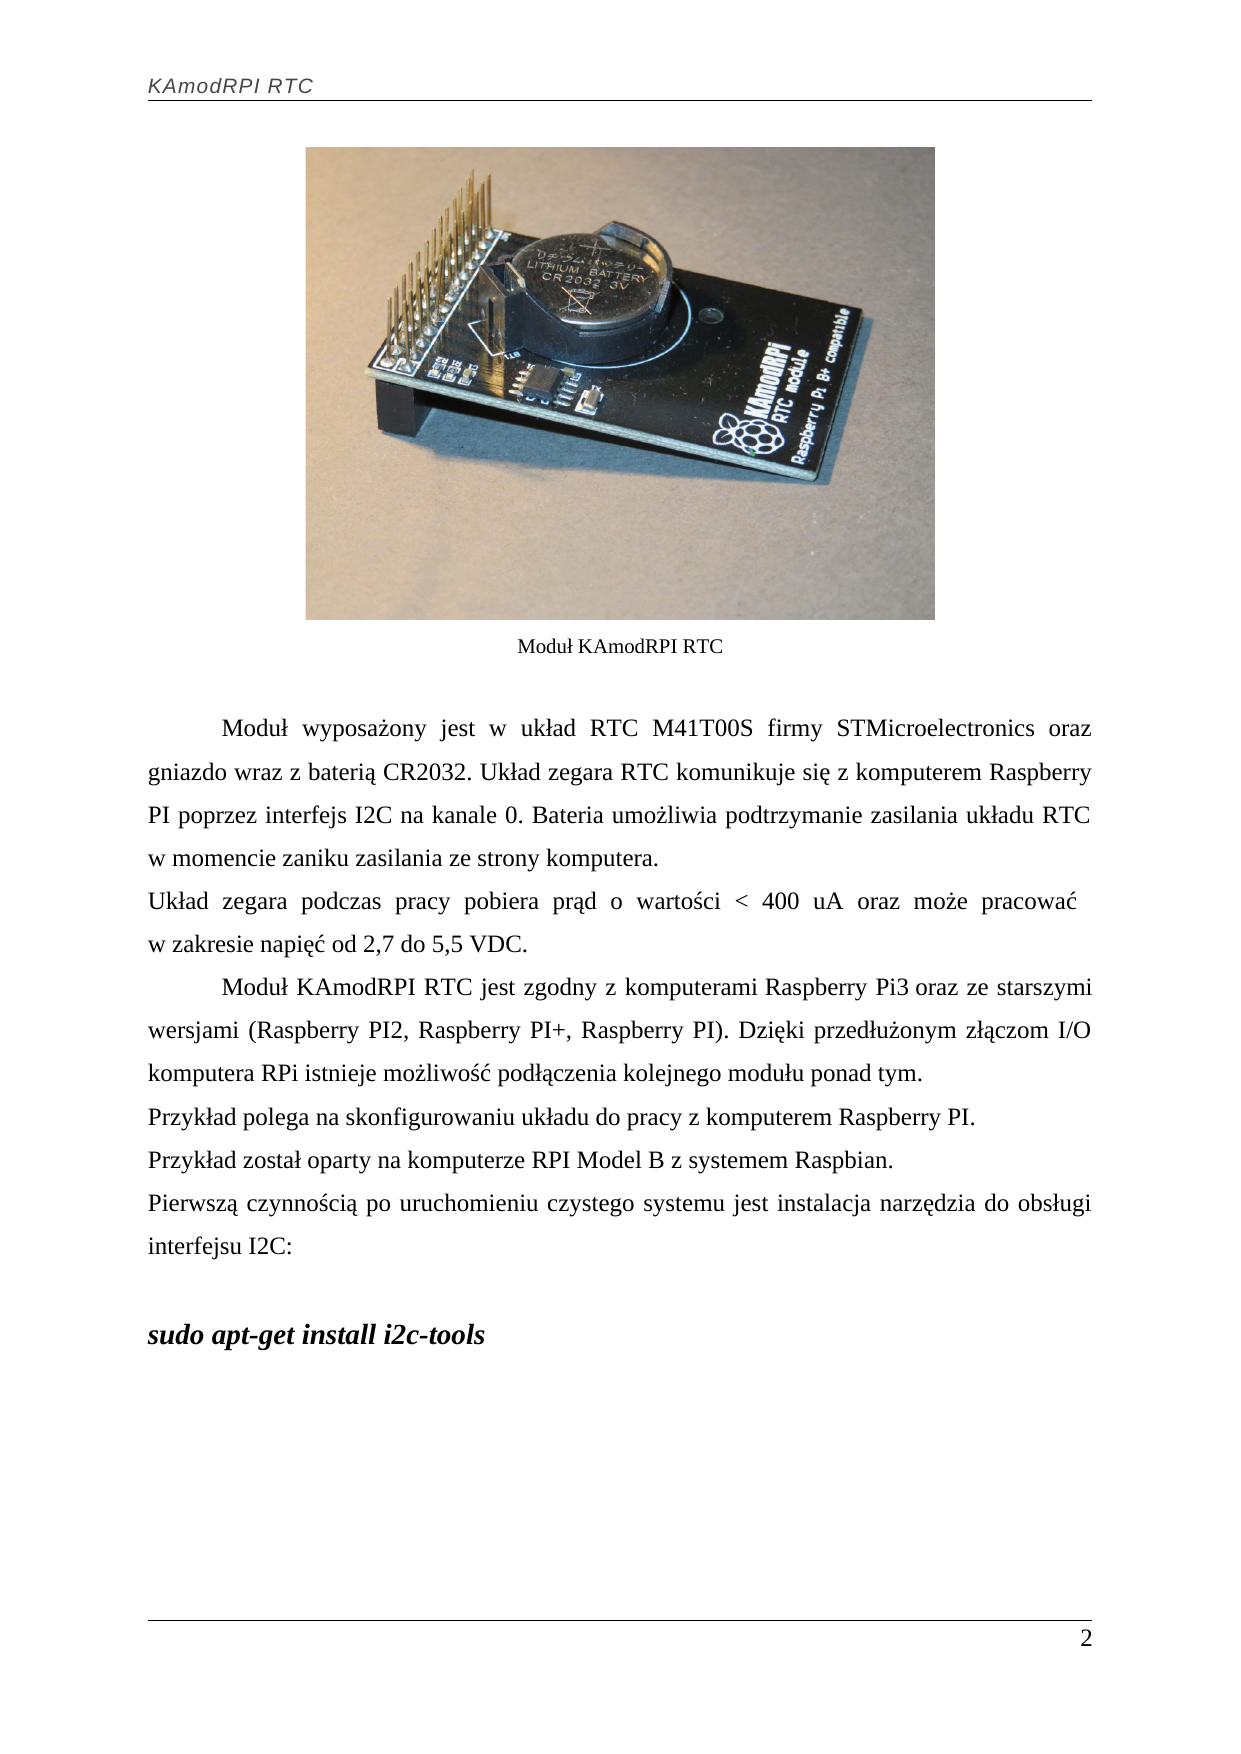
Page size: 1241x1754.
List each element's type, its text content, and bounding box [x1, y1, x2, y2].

text Pierwszą czynnością po uruchomieniu czystego systemu jest instalacja narzędzia do obsługi interfejsu I2C: [148, 1188, 1092, 1260]
picture [305, 147, 935, 620]
text sudo apt-get install i2c-tools [148, 1317, 1092, 1351]
text Moduł wyposażony jest w układ RTC M41T00S firmy STMicroelectronics oraz gniazdo wraz z baterią CR2032. Układ zegara RTC komunikuje się z komputerem Raspberry PI poprzez interfejs I2C na kanale 0. Bateria umożliwia podtrzymanie zasilania układu RTC w momencie zaniku zasilania ze strony komputera. [148, 713, 1092, 872]
text Układ zegara podczas pracy pobiera prąd o wartości < 400 uA oraz może pracować w zakresie napięć od 2,7 do 5,5 VDC. [148, 886, 1092, 958]
text Moduł KAmodRPI RTC jest zgodny z komputerami Raspberry Pi3 oraz ze starszymi wersjami (Raspberry PI2, Raspberry PI+, Raspberry PI). Dzięki przedłużonym złączom I/O komputera RPi istnieje możliwość podłączenia kolejnego modułu ponad tym. [148, 972, 1092, 1087]
text Przykład polega na skonfigurowaniu układu do pracy z komputerem Raspberry PI. [148, 1102, 1092, 1130]
text Przykład został oparty na komputerze RPI Model B z systemem Raspbian. [148, 1145, 1092, 1173]
text Moduł KAmodRPI RTC [148, 634, 1092, 658]
